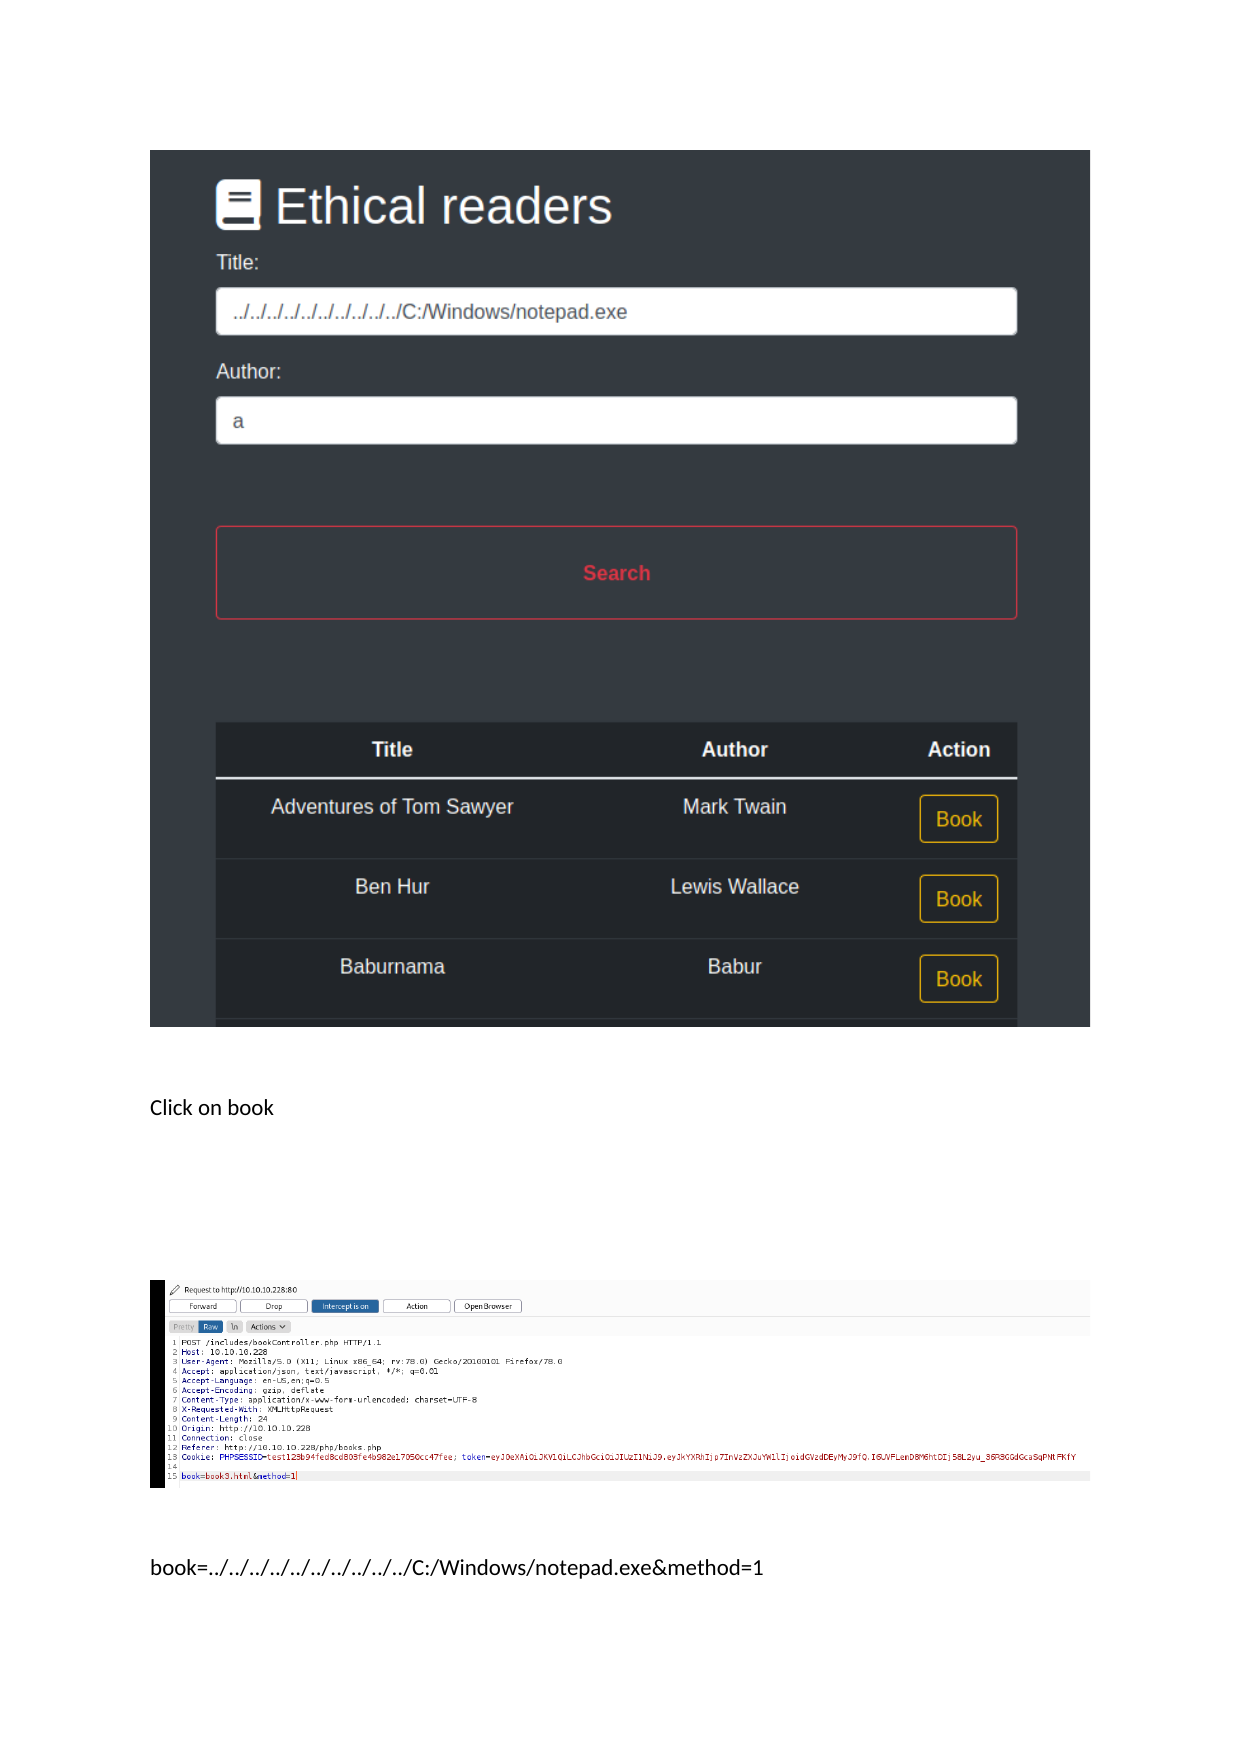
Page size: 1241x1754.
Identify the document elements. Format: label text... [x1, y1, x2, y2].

picture [150, 1280, 1091, 1488]
picture [150, 150, 1091, 1027]
text book=../../../../../../../../../../C:/Windows/notepad.exe&method=1 [150, 1553, 1090, 1581]
text Click on book [150, 1093, 1090, 1121]
